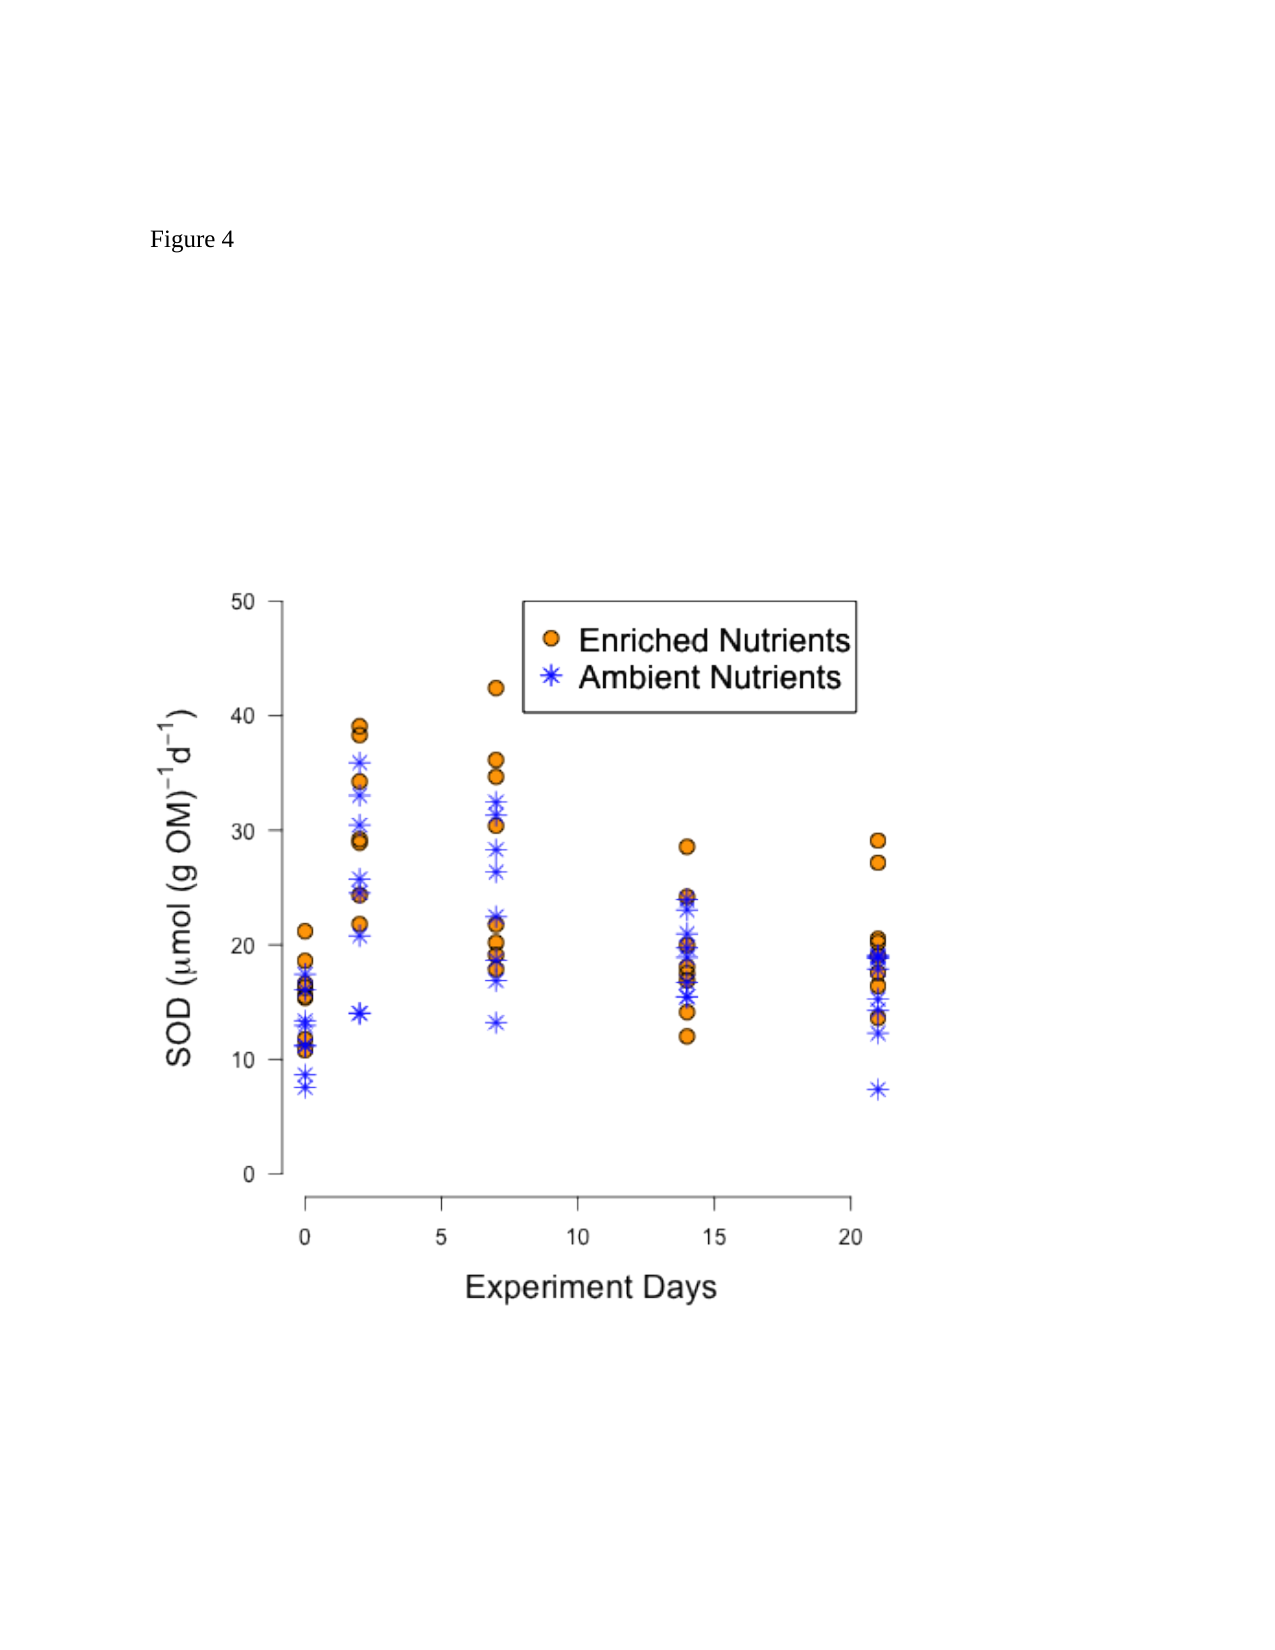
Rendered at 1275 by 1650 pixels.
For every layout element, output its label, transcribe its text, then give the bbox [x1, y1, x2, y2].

text Figure 4 [150, 224, 1125, 253]
picture [150, 446, 1033, 1330]
